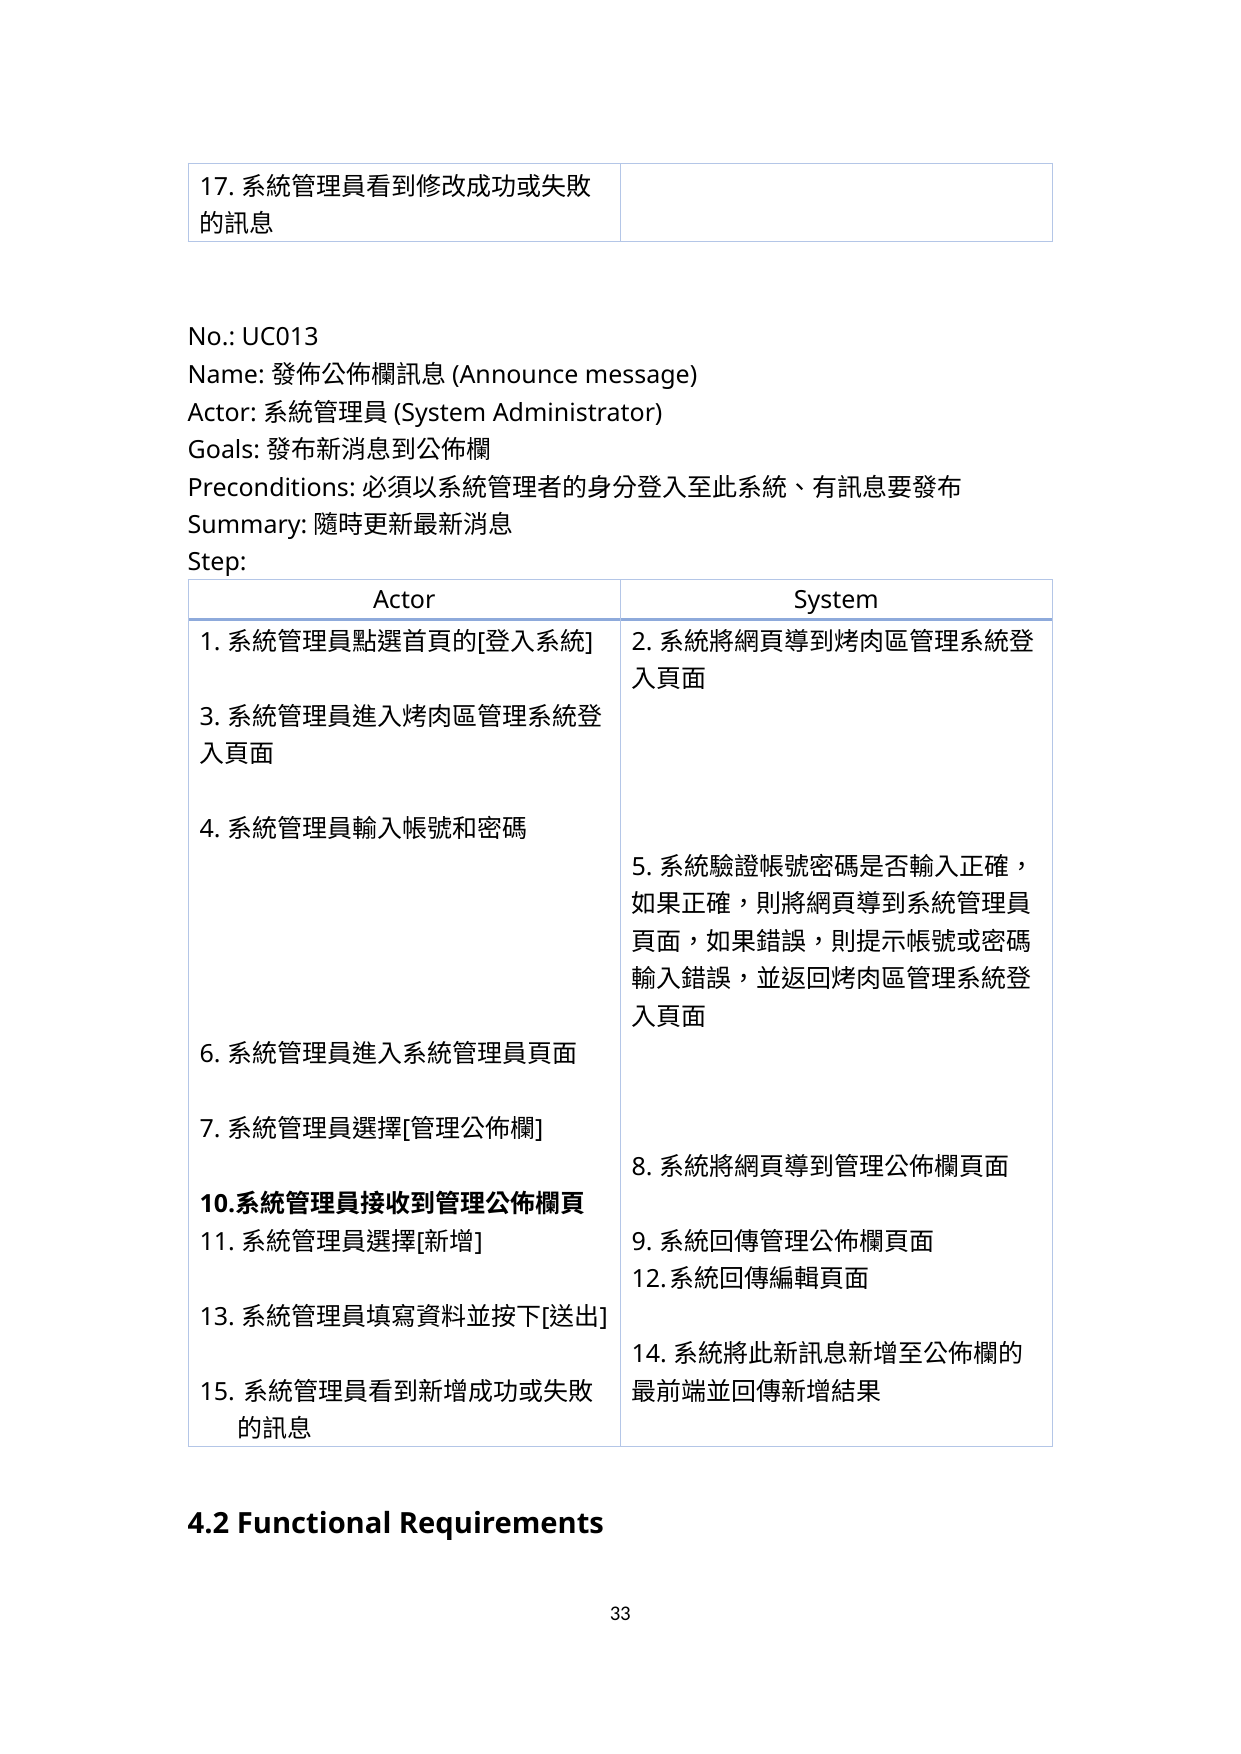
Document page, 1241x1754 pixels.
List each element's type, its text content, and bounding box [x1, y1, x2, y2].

text Actor: 系統管理員 (System Administrator) [187, 392, 1053, 429]
text Step: [187, 542, 1053, 579]
table_cell 1. 系統管理員點選首頁的[登入系統] 3. 系統管理員進入烤肉區管理系統登入頁面 4. 系統管理員輸入帳號和密碼 6. 系統管理員進入系統管理員頁面 7. 系統管理員選擇[管理公佈欄] 10.系統管理員接收到管理公佈欄頁 11. 系統管理員選擇[新增] 13. 系統管理員填寫資料並按下[送出] 系統管理員看到新增成功或失敗的訊息 [189, 621, 620, 1446]
table_header System [621, 580, 1052, 618]
text No.: UC013 [187, 317, 1053, 354]
text Goals: 發布新消息到公佈欄 [187, 429, 1053, 467]
text Name: 發佈公佈欄訊息 (Announce message) [187, 354, 1053, 392]
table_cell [621, 164, 1052, 241]
text 4.2 Functional Requirements [187, 1484, 1053, 1559]
text Summary: 隨時更新最新消息 [187, 504, 1053, 542]
table_cell 2. 系統將網頁導到烤肉區管理系統登入頁面 5. 系統驗證帳號密碼是否輸入正確，如果正確，則將網頁導到系統管理員頁面，如果錯誤，則提示帳號或密碼輸入錯誤，並返回烤肉區管理系統登入頁面 8. 系統將網頁導到管理公佈欄頁面 9. 系統回傳管理公佈欄頁面 系統回傳編輯頁面 14. 系統將此新訊息新增至公佈欄的最前端並回傳新增結果 [621, 621, 1052, 1446]
text Preconditions: 必須以系統管理者的身分登入至此系統、有訊息要發布 [187, 467, 1053, 504]
table_header Actor [189, 580, 620, 618]
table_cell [189, 164, 620, 241]
